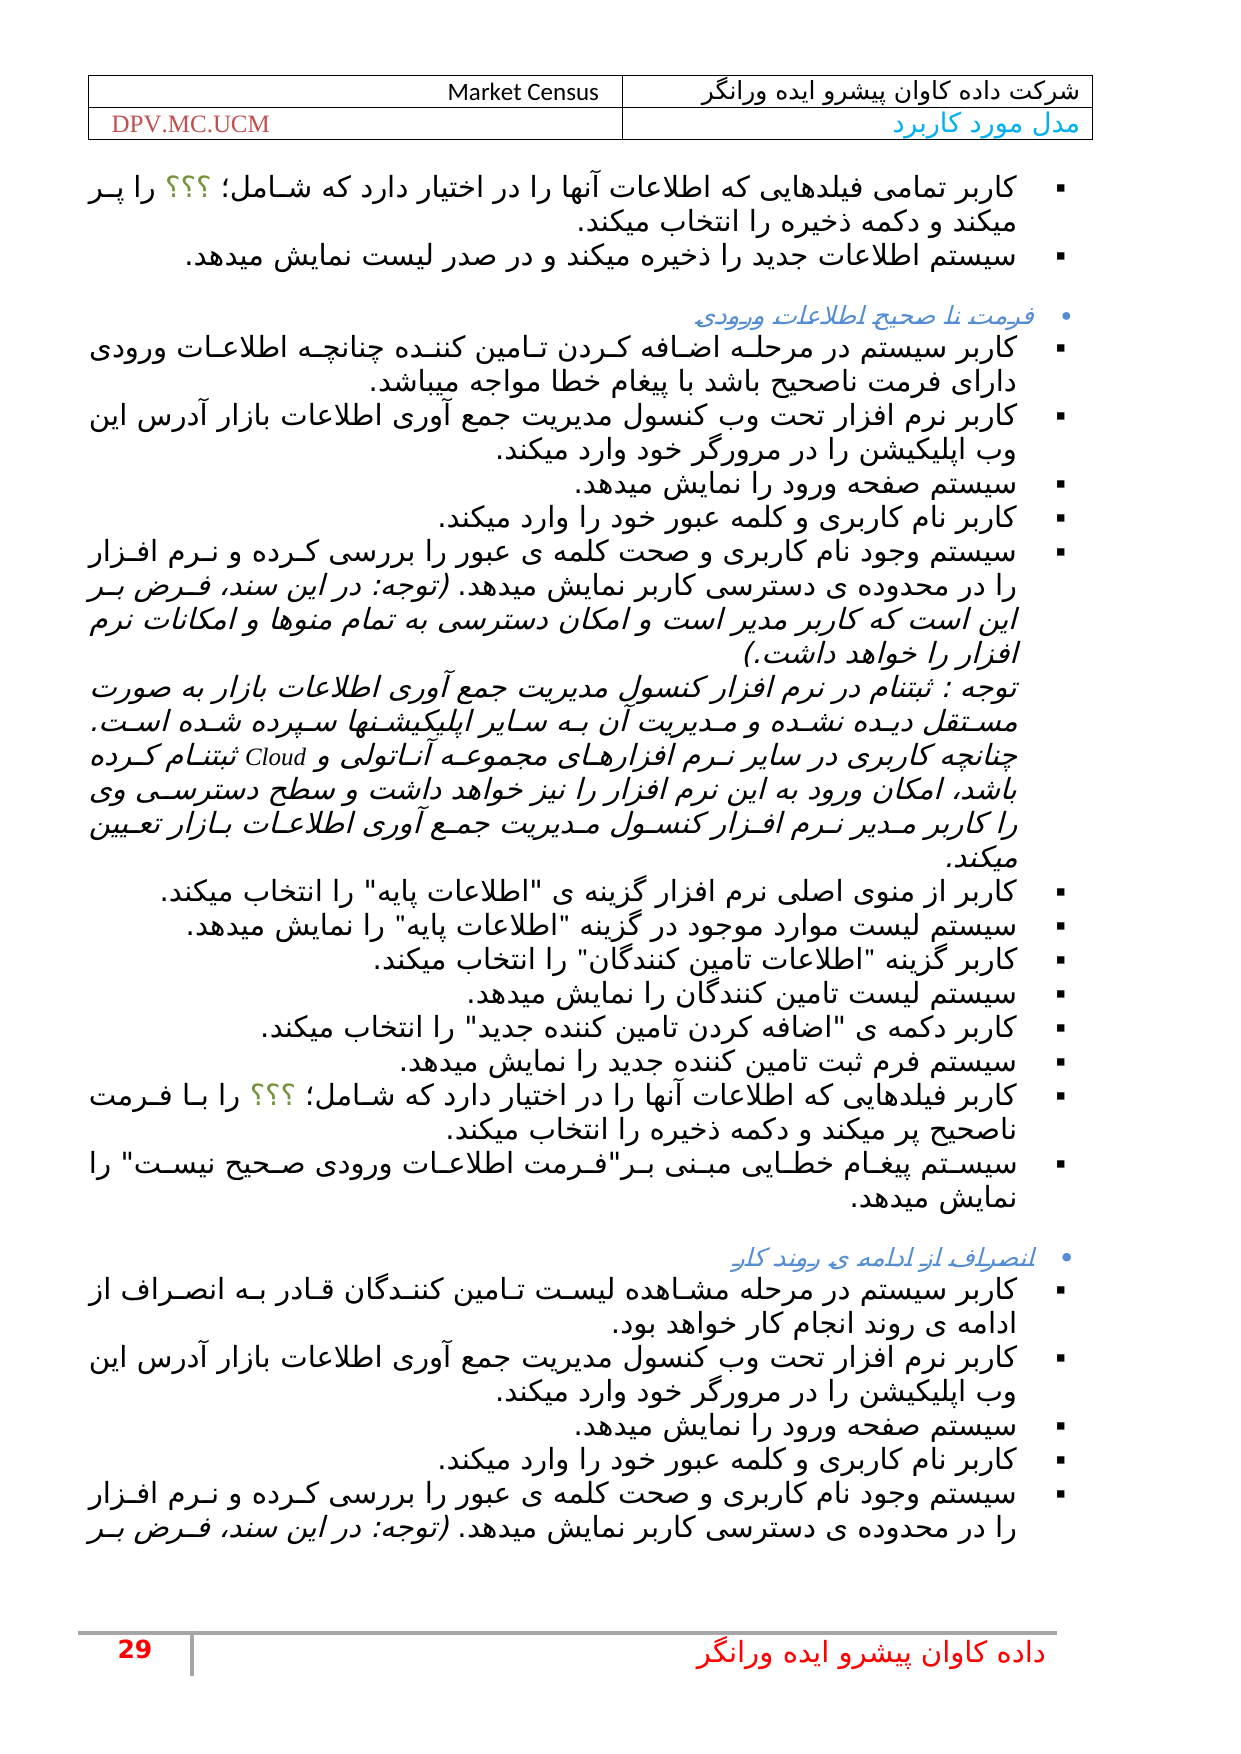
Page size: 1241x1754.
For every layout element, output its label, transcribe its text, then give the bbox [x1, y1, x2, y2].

list كاربر از منوی اصلی نرم افزار گزینه ی "اطلاعات پایه" را انتخاب میکند. [89, 874, 1055, 908]
list کاربر دکمه ی "اضافه کردن تامین کننده جدید" را انتخاب میکند. [89, 1011, 1055, 1044]
list سیستم لیست موارد موجود در گزینه "اطلاعات پایه" را نمایش میدهد. [89, 908, 1055, 942]
list توجه : ثبتنام در نرم افزار کنسول مدیریت جمع آوری اطلاعات بازار به صورت مستقل دیده نشده و مدیریت آن به سایر اپلیکیشنها سپرده شده است. چنانچه کاربری در سایر نرم افزارهای مجموعه آناتولی و Cloud ثبتنام کرده باشد، امکان ورود به این نرم افزار را نیز خواهد داشت و سطح دسترسی وی را کاربر مدیر نرم افزار کنسول مدیریت جمع آوری اطلاعات بازار تعیین میکند. [89, 670, 1017, 874]
subtitle انصراف از ادامه ی روند کار [89, 1243, 1063, 1272]
list کاربر فیلدهایی که اطلاعات آنها را در اختیار دارد که شامل؛ ؟؟؟ را با فرمت ناصحیح پر میکند و دکمه ذخیره را انتخاب میکند. [89, 1078, 1055, 1146]
list کاربر گزینه "اطلاعات تامین کنندگان" را انتخاب میکند. [89, 942, 1055, 977]
list سیستم لیست تامین کنندگان را نمایش میدهد. [89, 977, 1055, 1011]
list كاربر سیستم در مرحله اضافه کردن تامین کننده چنانچه اطلاعات ورودی دارای فرمت ناصحیح باشد با پیغام خطا مواجه میباشد. [89, 331, 1055, 398]
list كاربر نام کاربری و کلمه عبور خود را وارد میکند. [89, 1442, 1055, 1476]
list كاربر نام کاربری و کلمه عبور خود را وارد میکند. [89, 500, 1055, 534]
list کاربر تمامی فیلدهایی که اطلاعات آنها را در اختیار دارد که شامل؛ ؟؟؟ را پر میکند و دکمه ذخیره را انتخاب میکند. [89, 171, 1055, 239]
list كاربر نرم افزار تحت وب کنسول مدیریت جمع آوری اطلاعات بازار آدرس این وب اپلیکیشن را در مرورگر خود وارد میکند. [89, 1340, 1055, 1408]
list كاربر نرم افزار تحت وب کنسول مدیریت جمع آوری اطلاعات بازار آدرس این وب اپلیکیشن را در مرورگر خود وارد میکند. [89, 398, 1055, 466]
list سيستم صفحه ورود را نمایش میدهد. [89, 466, 1055, 500]
subtitle فرمت نا صحیح اطلاعات ورودی [89, 301, 1063, 331]
list سيستم صفحه ورود را نمایش میدهد. [89, 1408, 1055, 1442]
list سیستم اطلاعات جدید را ذخیره میکند و در صدر لیست نمایش میدهد. [89, 239, 1055, 273]
list كاربر سیستم در مرحله مشاهده لیست تامین کنندگان قادر به انصراف از ادامه ی روند انجام کار خواهد بود. [89, 1272, 1055, 1340]
list سیستم پیغام خطایی مبنی بر"فرمت اطلاعات ورودی صحیح نیست" را نمایش میدهد. [89, 1146, 1055, 1214]
list سیستم فرم ثبت تامین کننده جدید را نمایش میدهد. [89, 1044, 1055, 1078]
